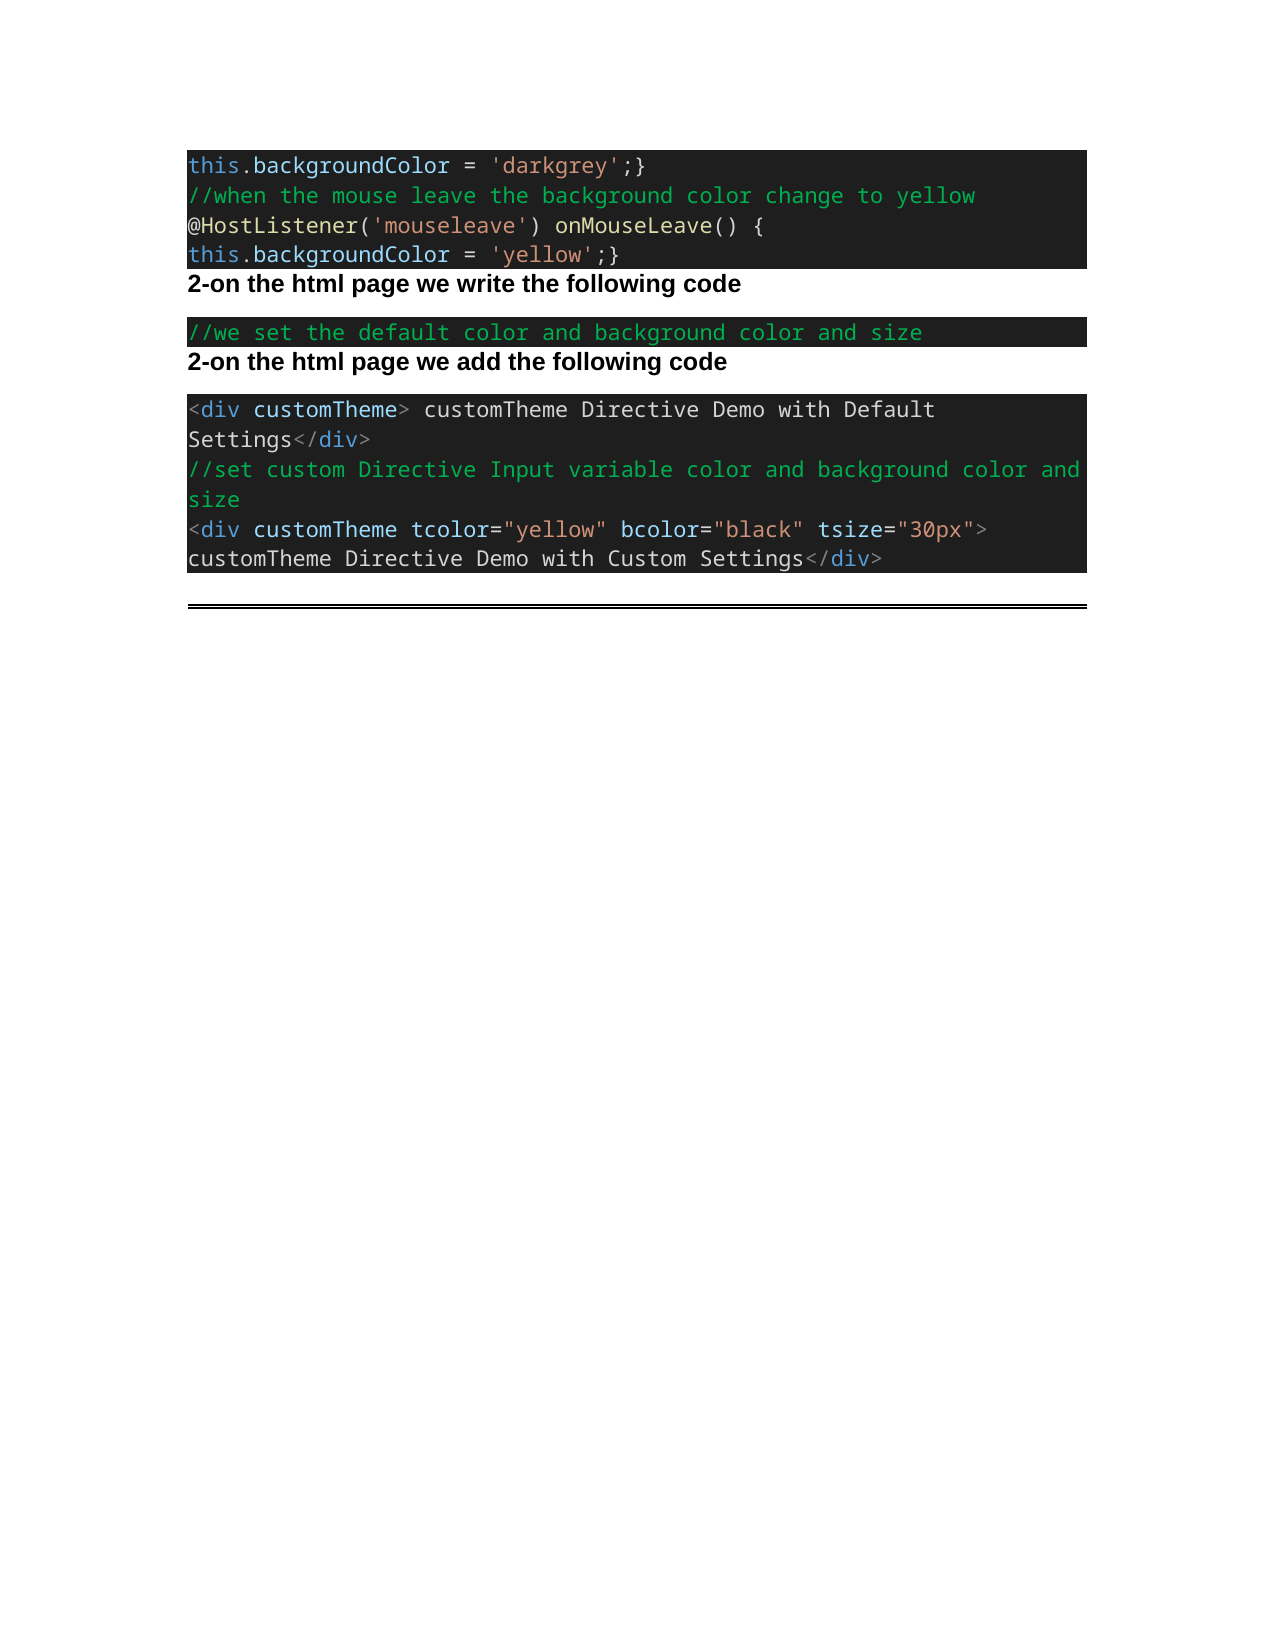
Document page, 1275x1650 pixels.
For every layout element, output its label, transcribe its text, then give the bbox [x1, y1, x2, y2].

text @HostListener('mouseleave') onMouseLeave() { [187, 209, 1087, 239]
text <div customTheme> customTheme Directive Demo with Default Settings</div> [187, 394, 1087, 454]
text 2-on the html page we write the following code [187, 269, 1087, 298]
text this.backgroundColor = 'darkgrey';} [187, 150, 1087, 180]
text //we set the default color and background color and size [187, 317, 1087, 347]
text //set custom Directive Input variable color and background color and size [187, 454, 1087, 513]
text 2-on the html page we add the following code [187, 347, 1087, 375]
text <div customTheme tcolor="yellow" bcolor="black" tsize="30px"> customTheme Directive Demo with Custom Settings</div> [187, 513, 1087, 573]
text //when the mouse leave the background color change to yellow [187, 180, 1087, 209]
text this.backgroundColor = 'yellow';} [187, 239, 1087, 269]
